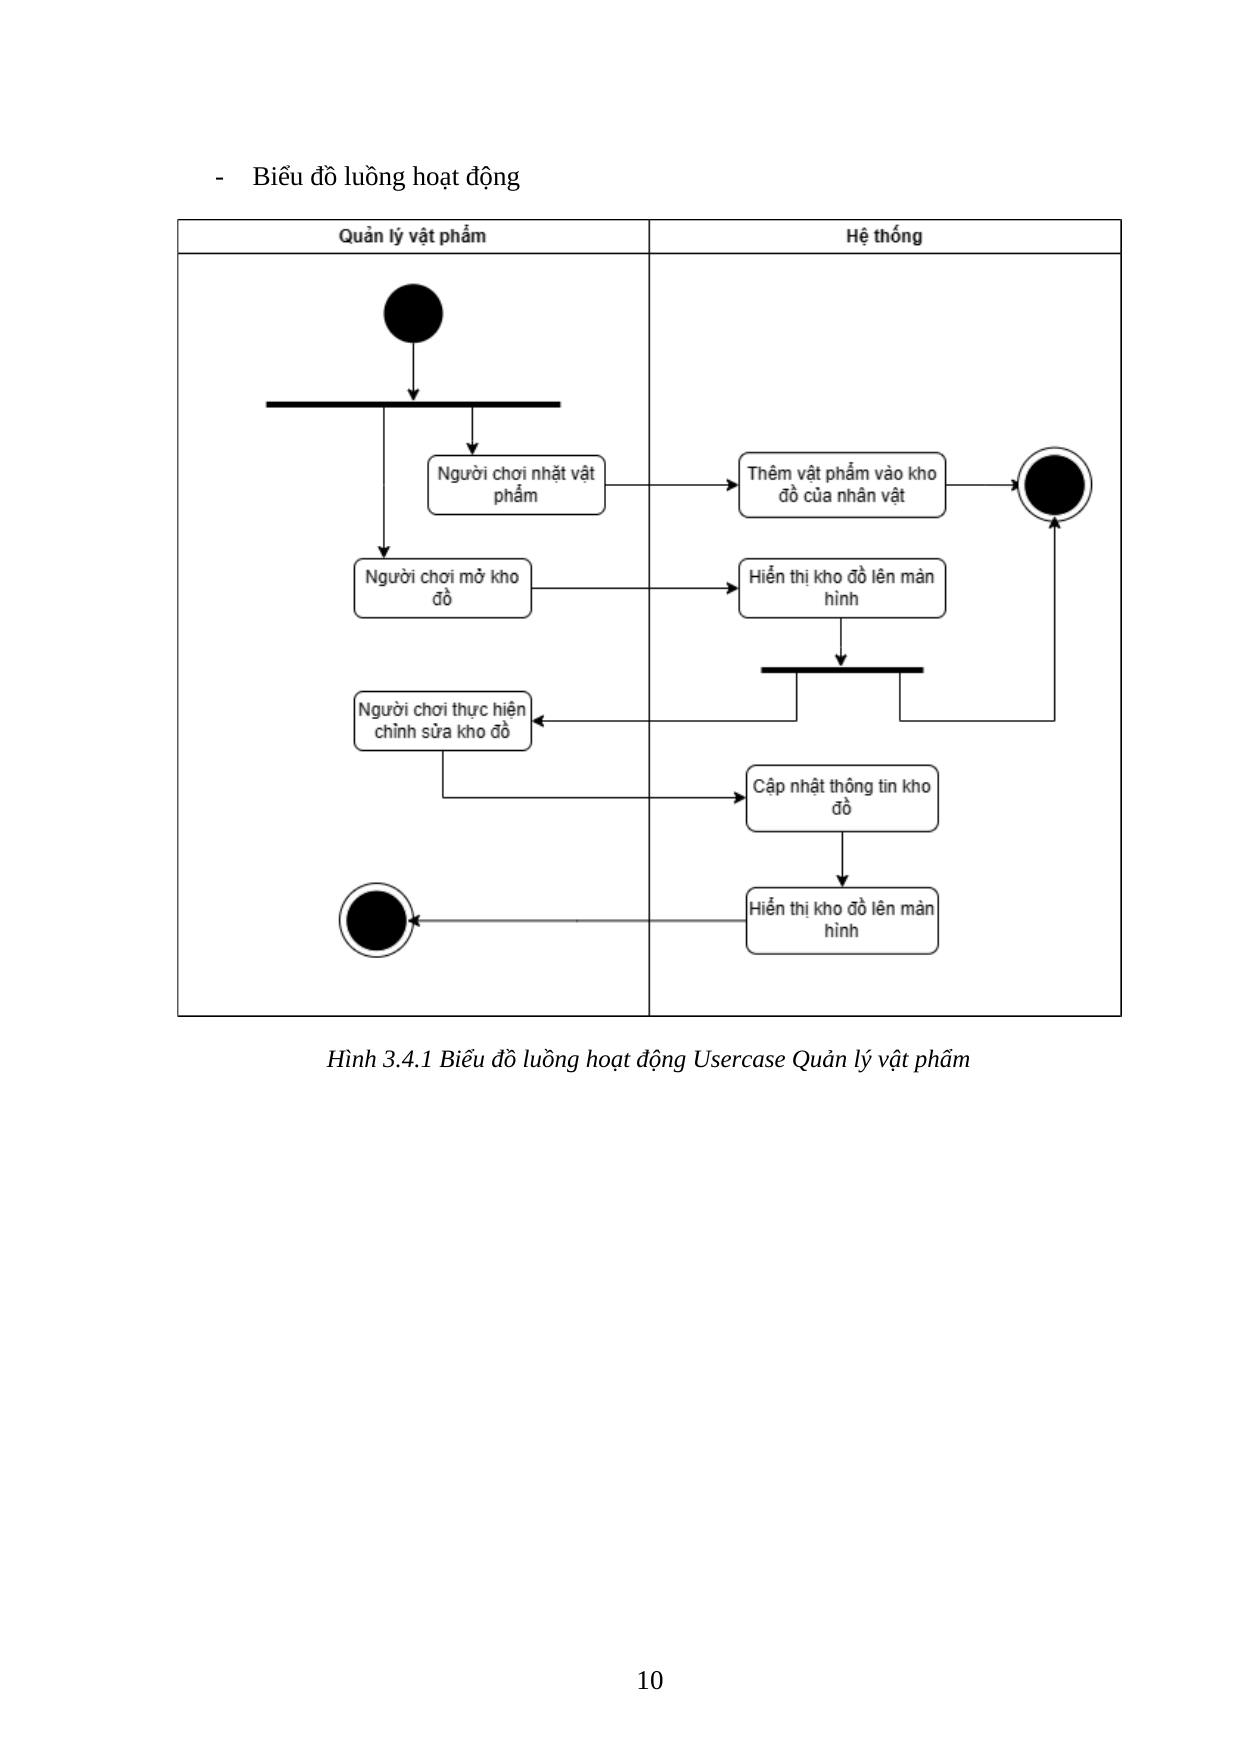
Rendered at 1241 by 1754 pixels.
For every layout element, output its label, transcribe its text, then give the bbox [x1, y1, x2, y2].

text Hình 3.4.1 Biểu đồ luồng hoạt động Usercase Quản lý vật phẩm [177, 1044, 1122, 1073]
picture [177, 219, 1122, 1017]
list Biểu đồ luồng hoạt động [215, 160, 1122, 191]
